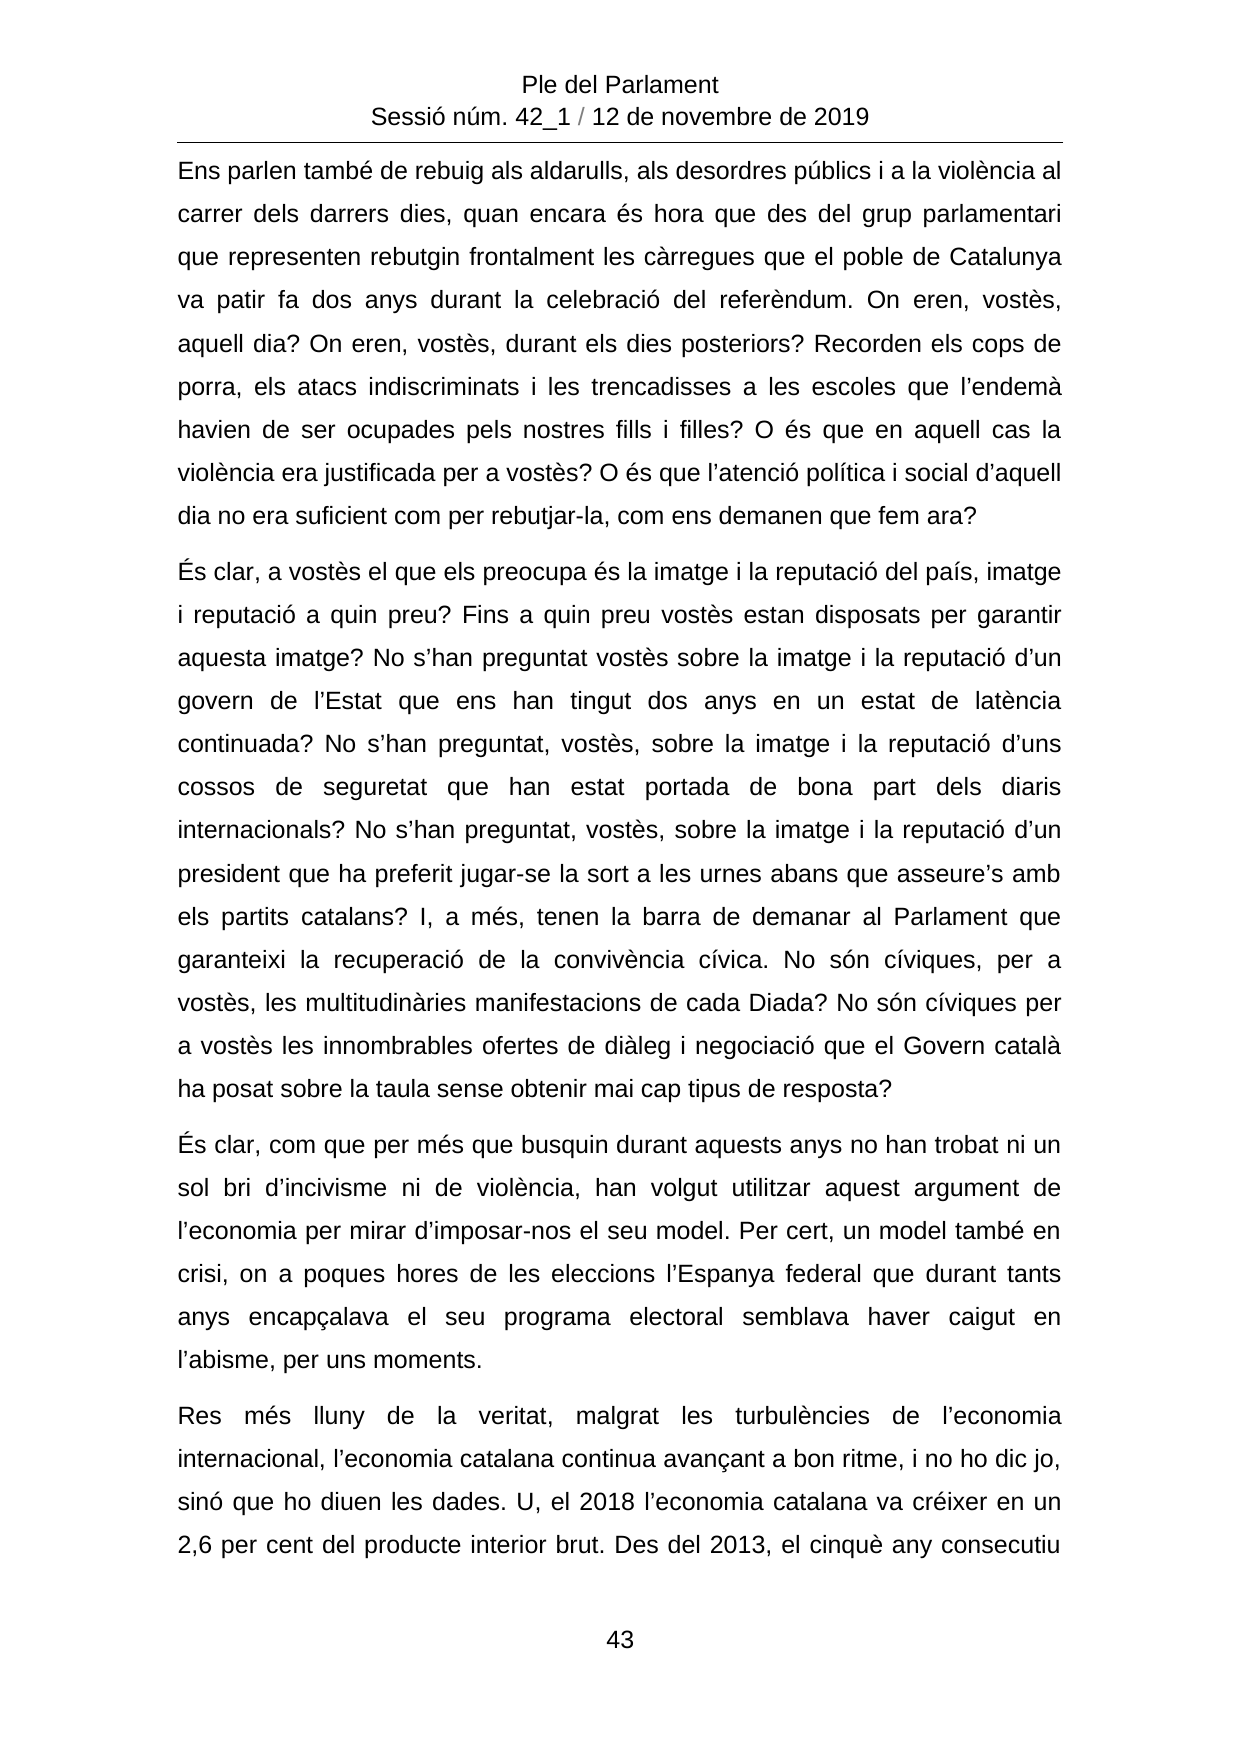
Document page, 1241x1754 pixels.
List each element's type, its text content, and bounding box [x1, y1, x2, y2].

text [177, 1401, 1063, 1559]
text És clar, a vostès el que els preocupa és la imatge i la reputació del país, imatge i reputació a quin preu? Fins a quin preu vostès estan disposats per garantir aquesta imatge? No s’han preguntat vostès sobre la imatge i la reputació d’un govern de l’Estat que ens han tingut dos anys en un estat de latència continuada? No s’han preguntat, vostès, sobre la imatge i la reputació d’uns cossos de seguretat que han estat portada de bona part dels diaris internacionals? No s’han preguntat, vostès, sobre la imatge i la reputació d’un president que ha preferit jugar-se la sort a les urnes abans que asseure’s amb els partits catalans? I, a més, tenen la barra de demanar al Parlament que garanteixi la recuperació de la convivència cívica. No són cíviques, per a vostès, les multitudinàries manifestacions de cada Diada? No són cíviques per a vostès les innombrables ofertes de diàleg i negociació que el Govern català ha posat sobre la taula sense obtenir mai cap tipus de resposta? [177, 557, 1063, 1103]
text És clar, com que per més que busquin durant aquests anys no han trobat ni un sol bri d’incivisme ni de violència, han volgut utilitzar aquest argument de l’economia per mirar d’imposar-nos el seu model. Per cert, un model també en crisi, on a poques hores de les eleccions l’Espanya federal que durant tants anys encapçalava el seu programa electoral semblava haver caigut en l’abisme, per uns moments. [177, 1130, 1063, 1374]
text Ens parlen també de rebuig als aldarulls, als desordres públics i a la violència al carrer dels darrers dies, quan encara és hora que des del grup parlamentari que representen rebutgin frontalment les càrregues que el poble de Catalunya va patir fa dos anys durant la celebració del referèndum. On eren, vostès, aquell dia? On eren, vostès, durant els dies posteriors? Recorden els cops de porra, els atacs indiscriminats i les trencadisses a les escoles que l’endemà havien de ser ocupades pels nostres fills i filles? O és que en aquell cas la violència era justificada per a vostès? O és que l’atenció política i social d’aquell dia no era suficient com per rebutjar-la, com ens demanen que fem ara? [177, 156, 1063, 530]
